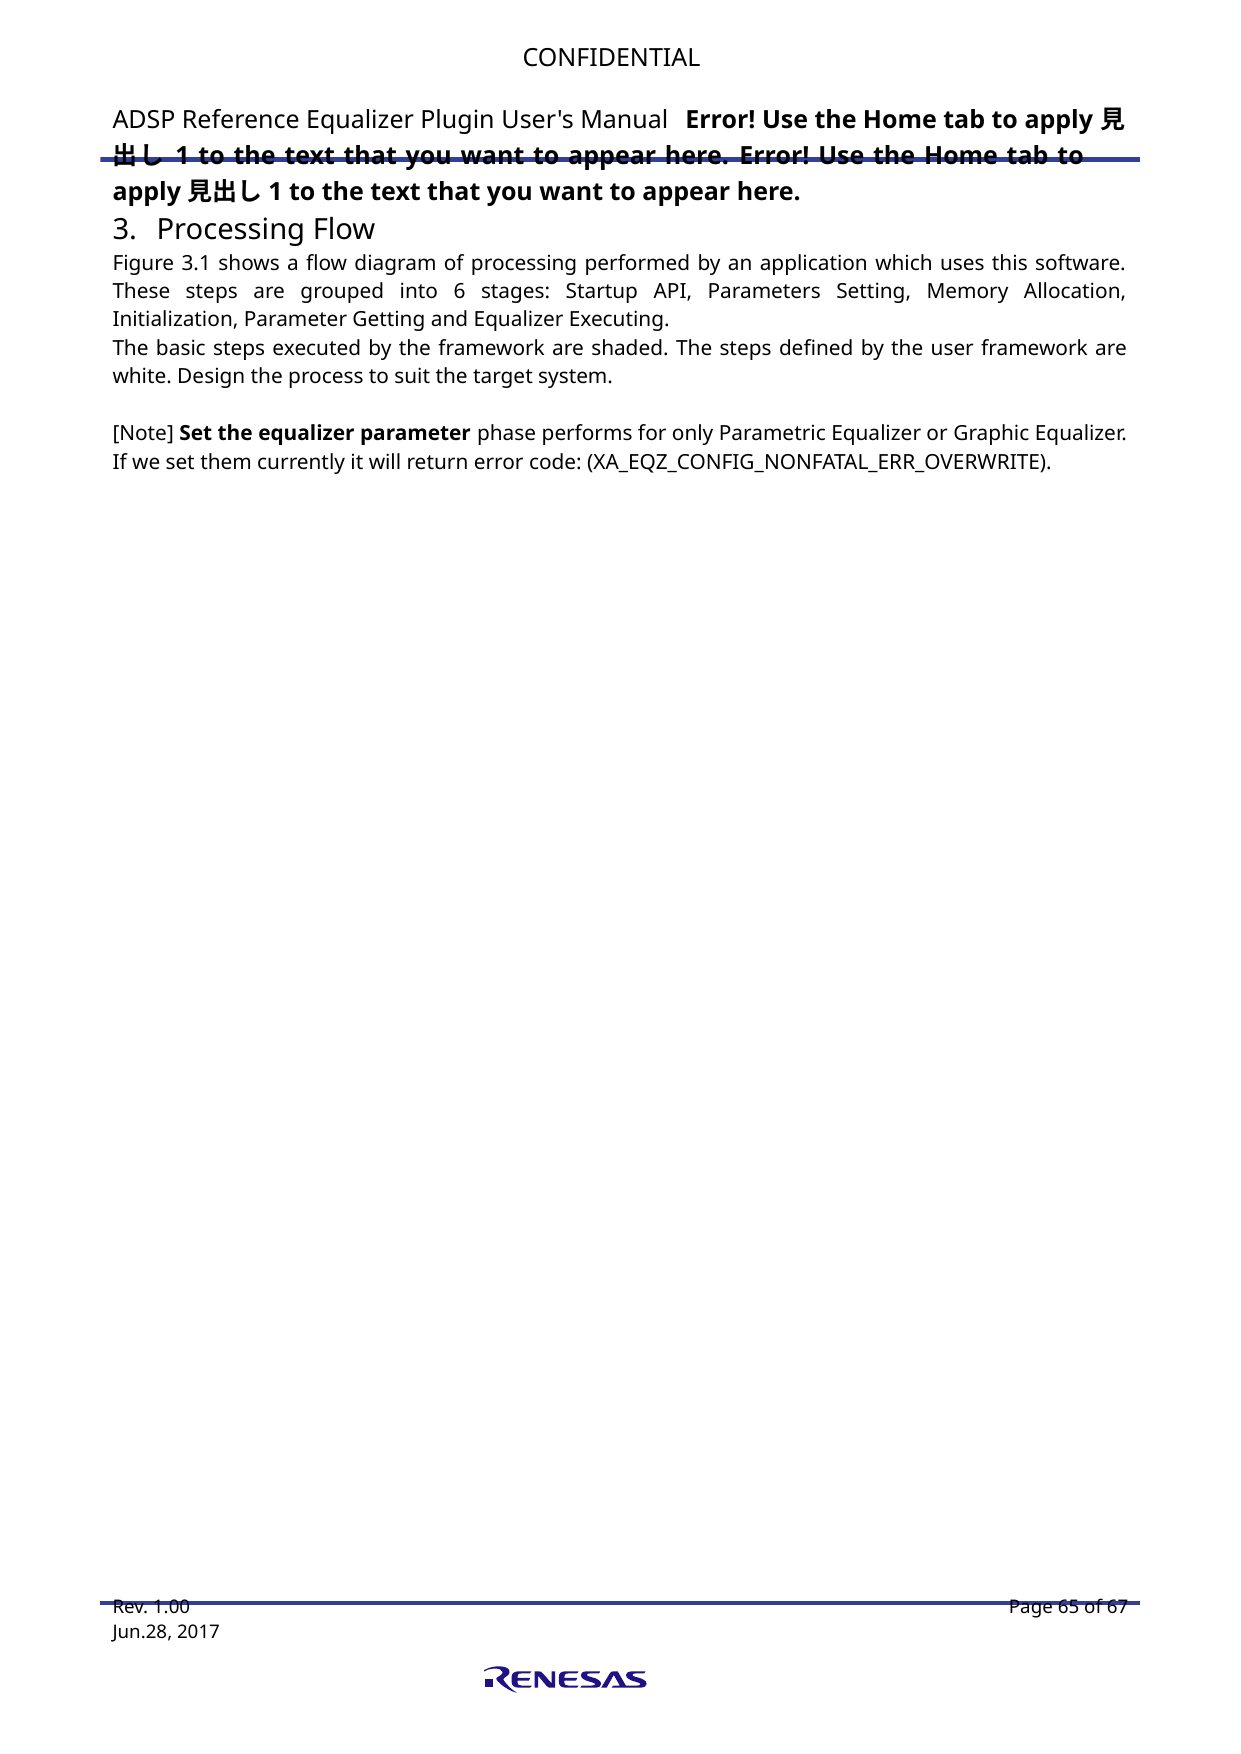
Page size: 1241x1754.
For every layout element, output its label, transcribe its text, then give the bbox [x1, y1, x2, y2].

subtitle Processing Flow [112, 208, 1128, 248]
text Figure 3.1 shows a flow diagram of processing performed by an application which uses this software. These steps are grouped into 6 stages: Startup API, Parameters Setting, Memory Allocation, Initialization, Parameter Getting and Equalizer Executing. The basic steps executed by the framework are shaded. The steps defined by the user framework are white. Design the process to suit the target system. [112, 248, 1128, 390]
text [Note] Set the equalizer parameter phase performs for only Parametric Equalizer or Graphic Equalizer. If we set them currently it will return error code: (XA_EQZ_CONFIG_NONFATAL_ERR_OVERWRITE). [112, 418, 1128, 475]
